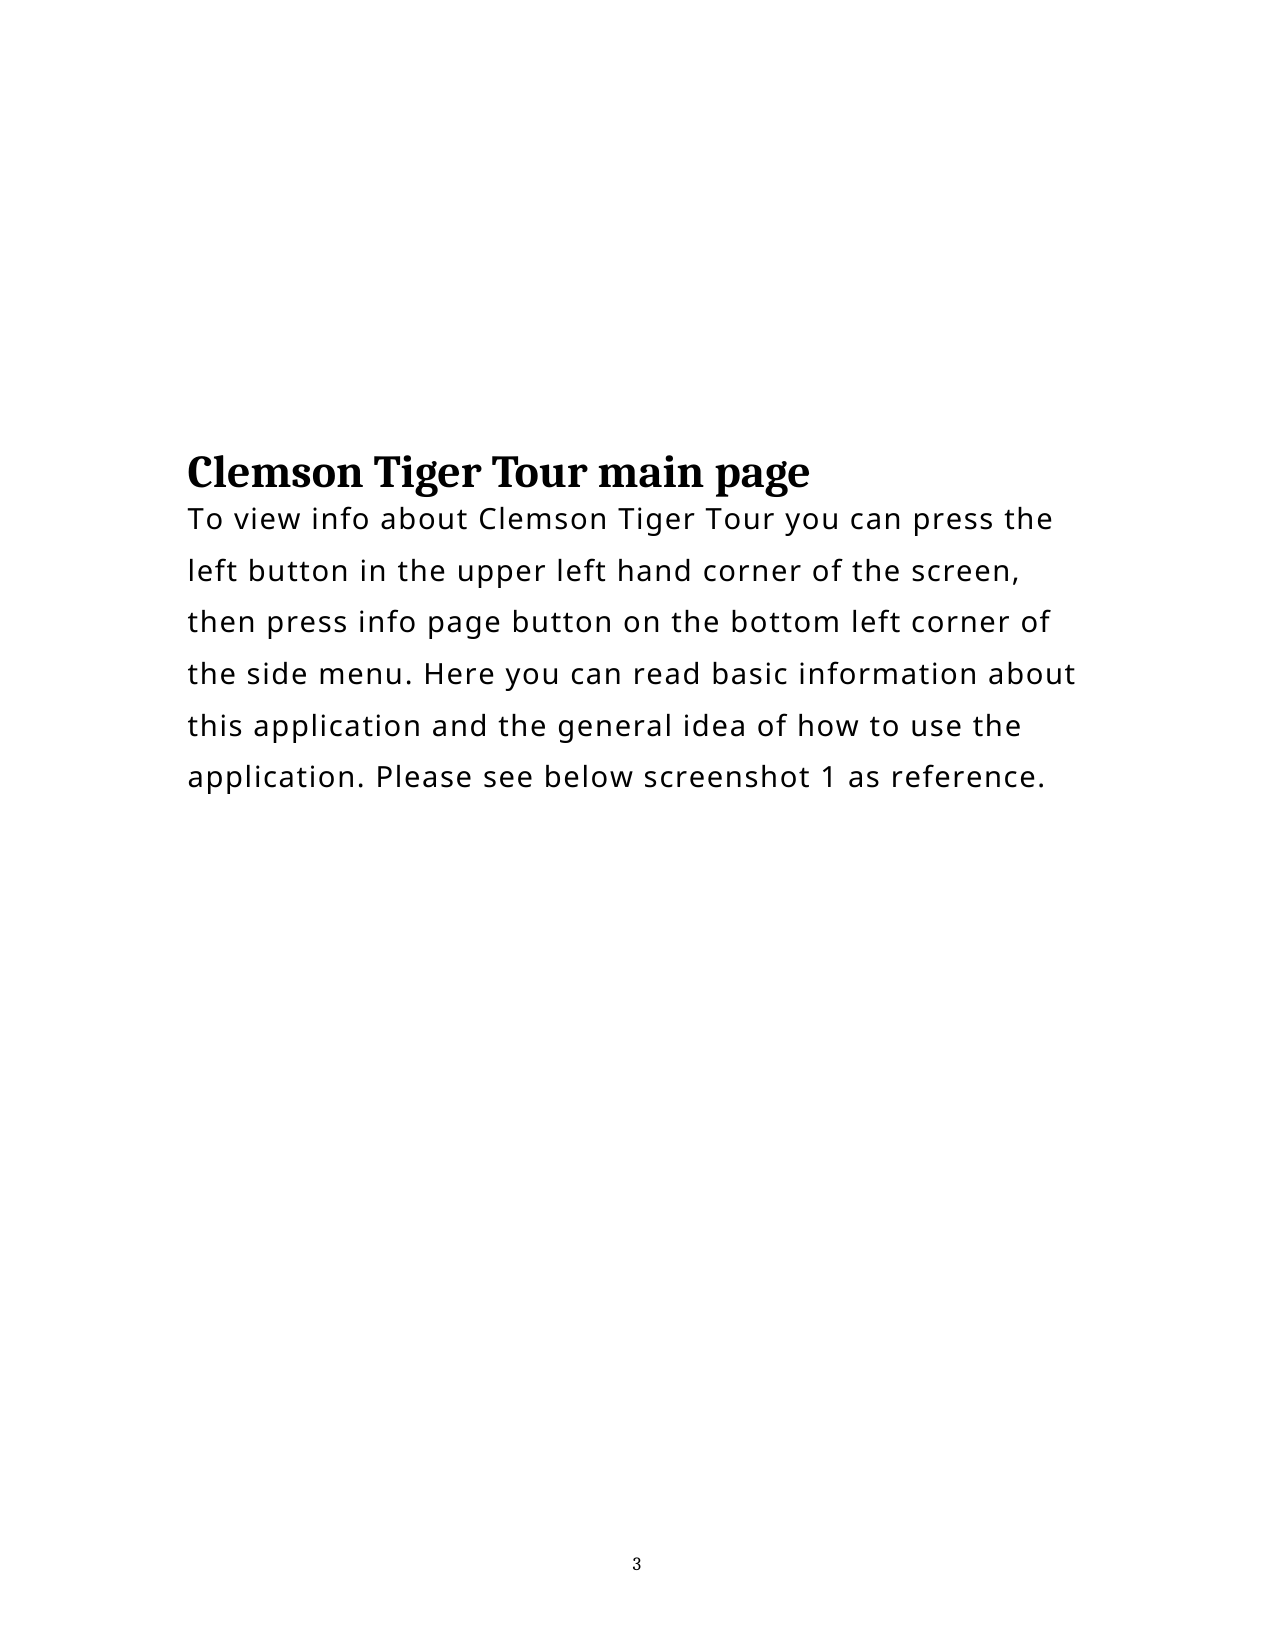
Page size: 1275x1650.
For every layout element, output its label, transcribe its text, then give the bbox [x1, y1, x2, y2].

subtitle Clemson Tiger Tour main page [187, 446, 1087, 499]
text To view info about Clemson Tiger Tour you can press the left button in the upper left hand corner of the screen, then press info page button on the bottom left corner of the side menu. Here you can read basic information about this application and the general idea of how to use the application. Please see below screenshot 1 as reference. [187, 499, 1087, 796]
